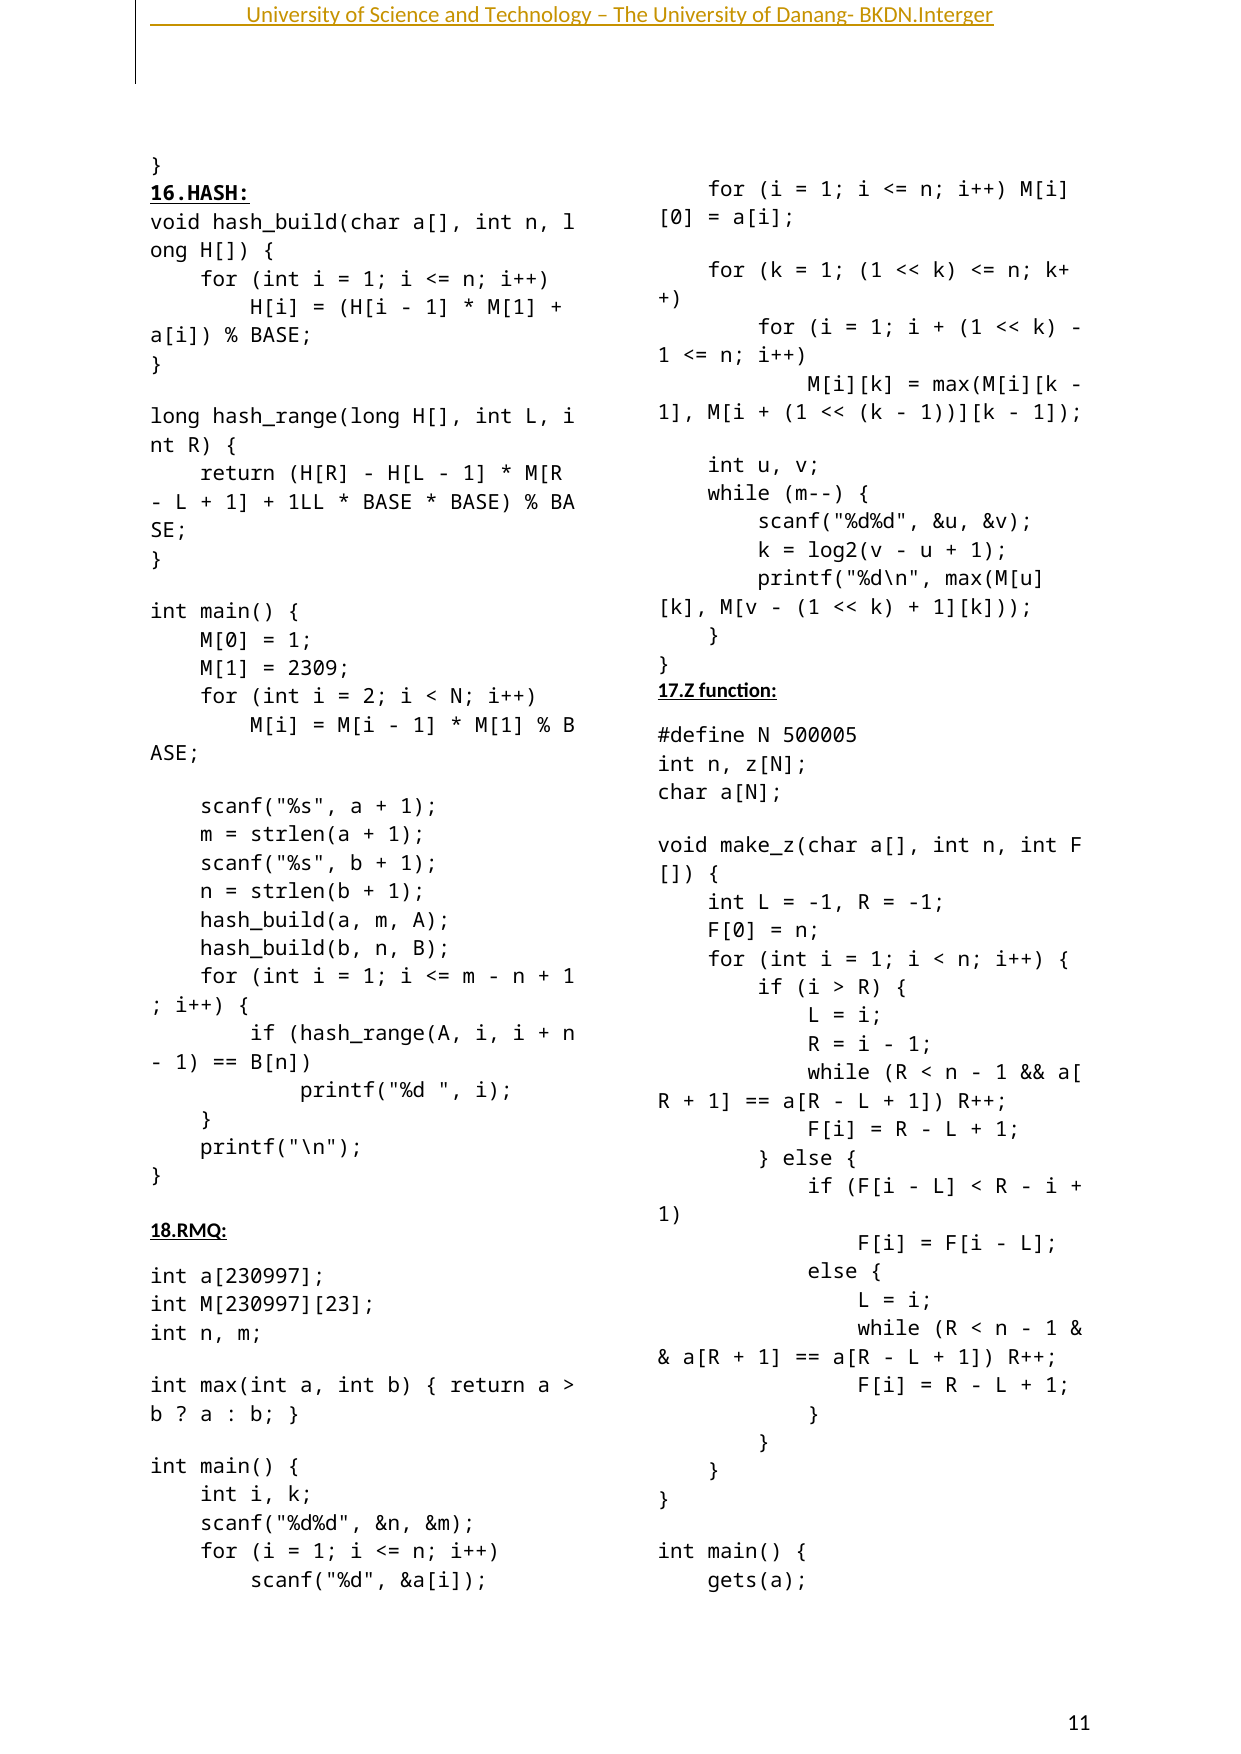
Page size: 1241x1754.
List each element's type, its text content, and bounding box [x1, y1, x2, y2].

text #define N 500005 [657, 721, 1090, 749]
text } else { [657, 1143, 1090, 1171]
text void make_z(char a[], int n, int F[]) { [657, 830, 1090, 887]
text hash_build(a, m, A); [150, 905, 582, 933]
text scanf("%s", a + 1); [150, 791, 582, 819]
text R = i - 1; [657, 1029, 1090, 1057]
text for (int i = 1; i <= n; i++) [150, 264, 582, 292]
text int main() { [150, 596, 582, 625]
text char a[N]; [657, 777, 1090, 806]
text scanf("%d%d", &n, &m); [150, 1508, 582, 1536]
text while (m--) { [657, 478, 1090, 507]
text } [150, 1161, 582, 1189]
text scanf("%d%d", &u, &v); [657, 507, 1090, 535]
text int i, k; [150, 1479, 582, 1508]
text } [657, 1399, 1090, 1427]
text if (F[i - L] < R - i + 1) [657, 1171, 1090, 1228]
text M[i][k] = max(M[i][k - 1], M[i + (1 << (k - 1))][k - 1]); [657, 369, 1090, 426]
text int L = -1, R = -1; [657, 887, 1090, 915]
text F[i] = F[i - L]; [657, 1228, 1090, 1256]
text long hash_range(long H[], int L, int R) { [150, 402, 582, 458]
text for (int i = 1; i < n; i++) { [657, 944, 1090, 972]
text } [150, 1104, 582, 1132]
text } [657, 620, 1090, 649]
text } [657, 1456, 1090, 1484]
text while (R < n - 1 && a[R + 1] == a[R - L + 1]) R++; [657, 1313, 1090, 1370]
text M[0] = 1; [150, 625, 582, 653]
text 18.RMQ: [150, 1217, 582, 1243]
text int n, m; [150, 1318, 582, 1346]
text for (i = 1; i <= n; i++) M[i][0] = a[i]; [657, 174, 1090, 231]
text printf("%d ", i); [150, 1075, 582, 1104]
text 16.HASH: [150, 178, 582, 207]
text int a[230997]; [150, 1261, 582, 1289]
text scanf("%d", &a[i]); [150, 1565, 582, 1593]
text H[i] = (H[i - 1] * M[1] + a[i]) % BASE; [150, 292, 582, 349]
text k = log2(v - u + 1); [657, 535, 1090, 563]
text for (int i = 1; i <= m - n + 1; i++) { [150, 962, 582, 1018]
text else { [657, 1256, 1090, 1285]
text F[0] = n; [657, 915, 1090, 944]
text } [150, 349, 582, 377]
text L = i; [657, 1001, 1090, 1029]
text hash_build(b, n, B); [150, 933, 582, 962]
text L = i; [657, 1285, 1090, 1313]
text } [657, 1427, 1090, 1456]
text n = strlen(b + 1); [150, 876, 582, 905]
text 17.Z function: [657, 677, 1090, 703]
text int main() { [657, 1536, 1090, 1565]
text } [657, 649, 1090, 677]
text int max(int a, int b) { return a > b ? a : b; } [150, 1370, 582, 1427]
text } [150, 544, 582, 572]
text F[i] = R - L + 1; [657, 1370, 1090, 1399]
text printf("%d\n", max(M[u][k], M[v - (1 << k) + 1][k])); [657, 563, 1090, 620]
text int u, v; [657, 450, 1090, 478]
text printf("\n"); [150, 1132, 582, 1161]
text void hash_build(char a[], int n, long H[]) { [150, 207, 582, 264]
text while (R < n - 1 && a[R + 1] == a[R - L + 1]) R++; [657, 1057, 1090, 1114]
text scanf("%s", b + 1); [150, 848, 582, 876]
text if (i > R) { [657, 972, 1090, 1001]
text int n, z[N]; [657, 749, 1090, 777]
text m = strlen(a + 1); [150, 819, 582, 848]
text } [150, 150, 582, 178]
text return (H[R] - H[L - 1] * M[R - L + 1] + 1LL * BASE * BASE) % BASE; [150, 458, 582, 544]
text for (k = 1; (1 << k) <= n; k++) [657, 255, 1090, 312]
text F[i] = R - L + 1; [657, 1114, 1090, 1143]
text int M[230997][23]; [150, 1289, 582, 1318]
text for (i = 1; i + (1 << k) - 1 <= n; i++) [657, 312, 1090, 369]
text } [657, 1484, 1090, 1512]
text M[i] = M[i - 1] * M[1] % BASE; [150, 710, 582, 767]
text M[1] = 2309; [150, 653, 582, 682]
text if (hash_range(A, i, i + n - 1) == B[n]) [150, 1018, 582, 1075]
text for (int i = 2; i < N; i++) [150, 682, 582, 710]
text gets(a); [657, 1565, 1090, 1593]
text int main() { [150, 1451, 582, 1479]
text for (i = 1; i <= n; i++) [150, 1536, 582, 1565]
